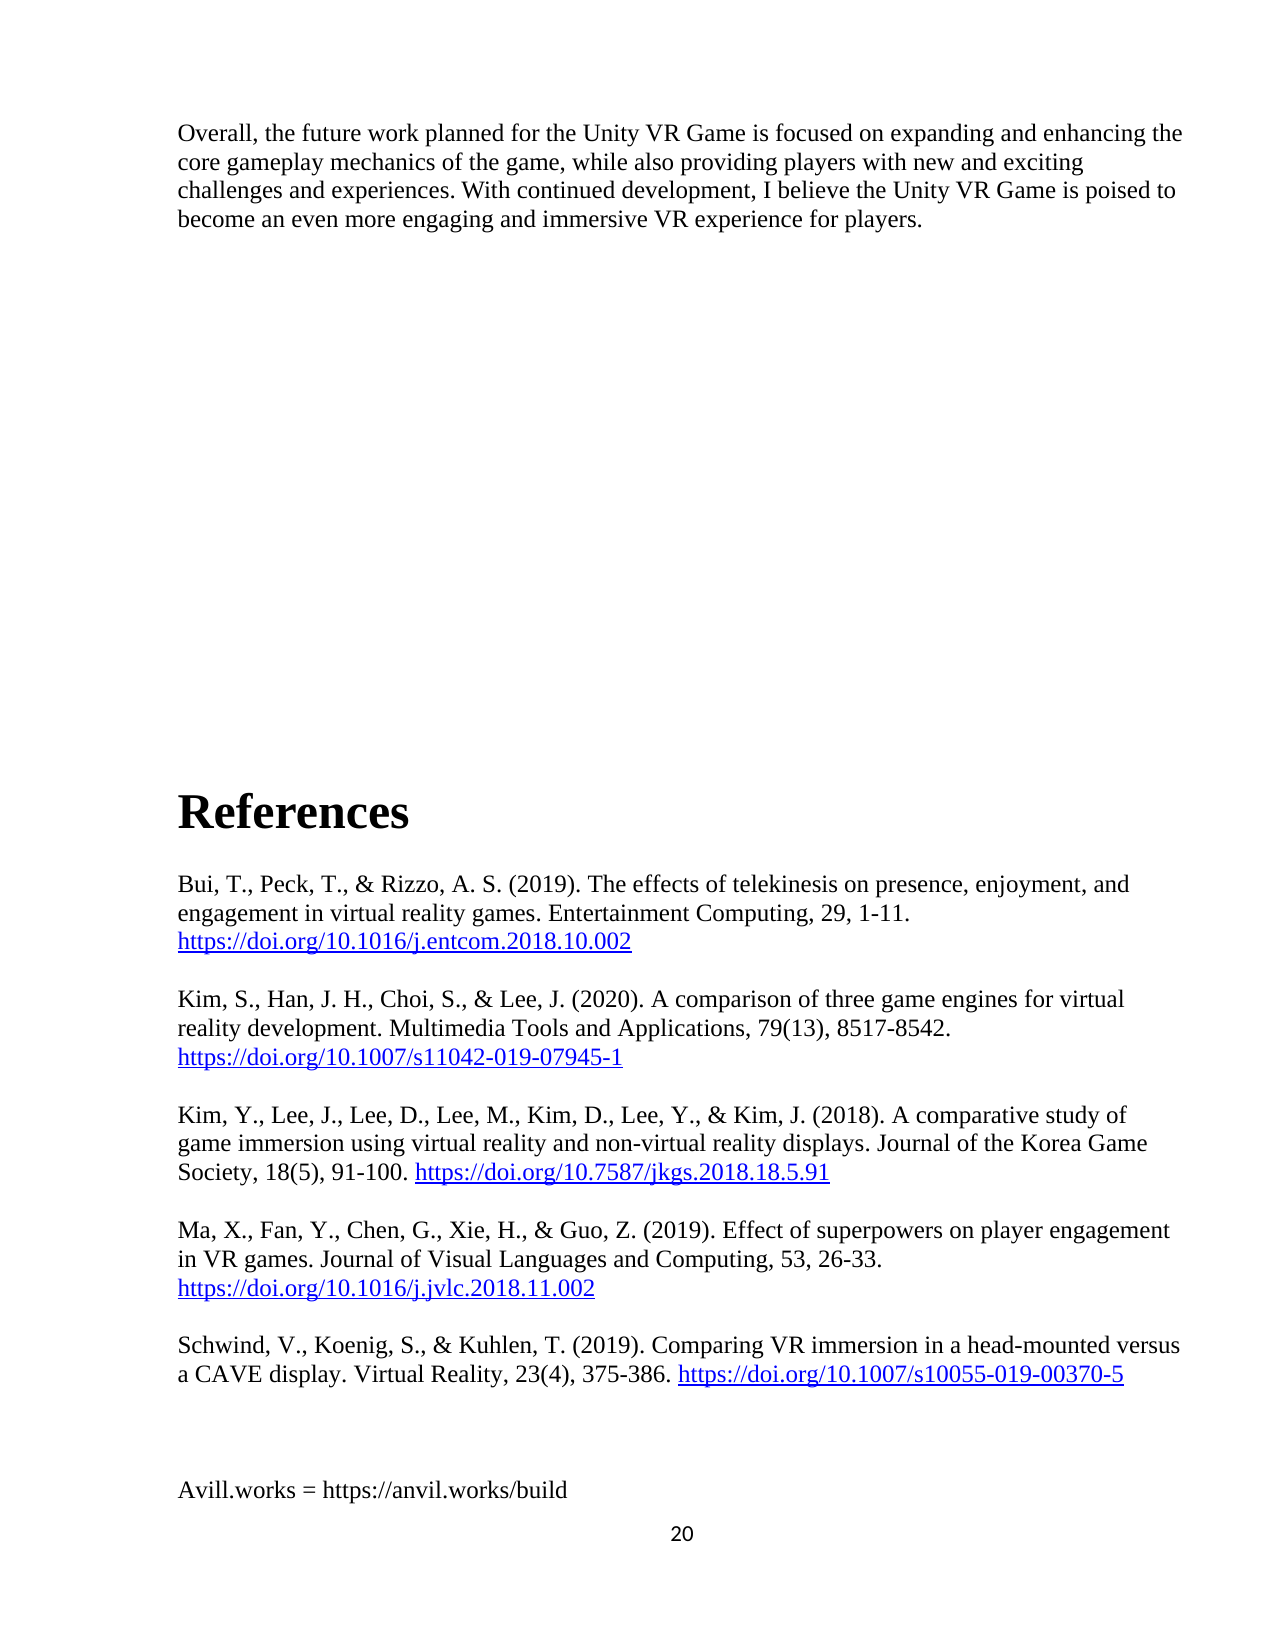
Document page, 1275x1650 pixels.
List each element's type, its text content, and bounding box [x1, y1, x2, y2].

text Schwind, V., Koenig, S., & Kuhlen, T. (2019). Comparing VR immersion in a head-mounted versus a CAVE display. Virtual Reality, 23(4), 375-386. https://doi.org/10.1007/s10055-019-00370-5 [177, 1331, 1186, 1388]
text Kim, Y., Lee, J., Lee, D., Lee, M., Kim, D., Lee, Y., & Kim, J. (2018). A comparative study of game immersion using virtual reality and non-virtual reality displays. Journal of the Korea Game Society, 18(5), 91-100. https://doi.org/10.7587/jkgs.2018.18.5.91 [177, 1100, 1186, 1186]
text References [177, 782, 1186, 840]
text Ma, X., Fan, Y., Chen, G., Xie, H., & Guo, Z. (2019). Effect of superpowers on player engagement in VR games. Journal of Visual Languages and Computing, 53, 26-33. https://doi.org/10.1016/j.jvlc.2018.11.002 [177, 1215, 1186, 1301]
text Overall, the future work planned for the Unity VR Game is focused on expanding and enhancing the core gameplay mechanics of the game, while also providing players with new and exciting challenges and experiences. With continued development, I believe the Unity VR Game is poised to become an even more engaging and immersive VR experience for players. [177, 118, 1186, 233]
text Kim, S., Han, J. H., Choi, S., & Lee, J. (2020). A comparison of three game engines for virtual reality development. Multimedia Tools and Applications, 79(13), 8517-8542. https://doi.org/10.1007/s11042-019-07945-1 [177, 984, 1186, 1071]
text Avill.works = https://anvil.works/build [177, 1475, 1186, 1504]
text Bui, T., Peck, T., & Rizzo, A. S. (2019). The effects of telekinesis on presence, enjoyment, and engagement in virtual reality games. Entertainment Computing, 29, 1-11. https://doi.org/10.1016/j.entcom.2018.10.002 [177, 869, 1186, 955]
